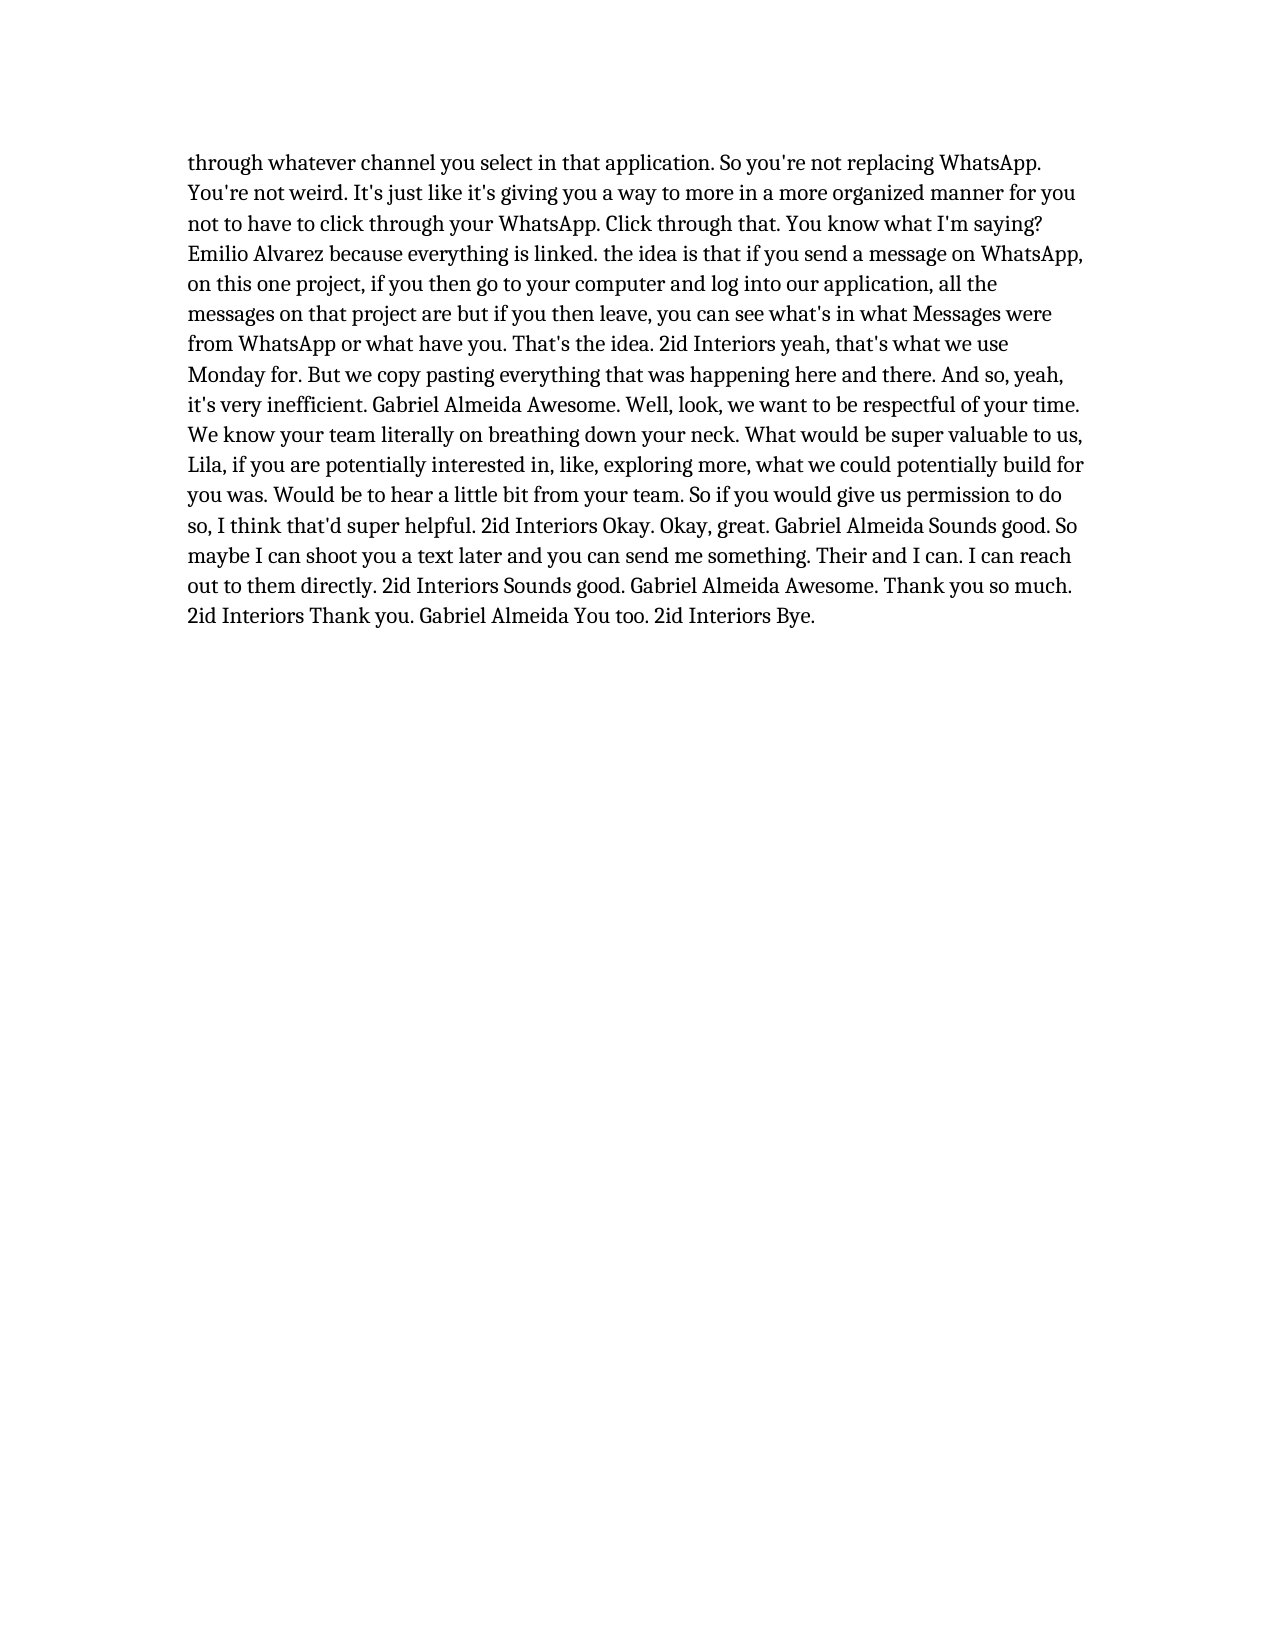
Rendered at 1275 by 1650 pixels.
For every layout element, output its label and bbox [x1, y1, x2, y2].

text [187, 150, 1087, 629]
